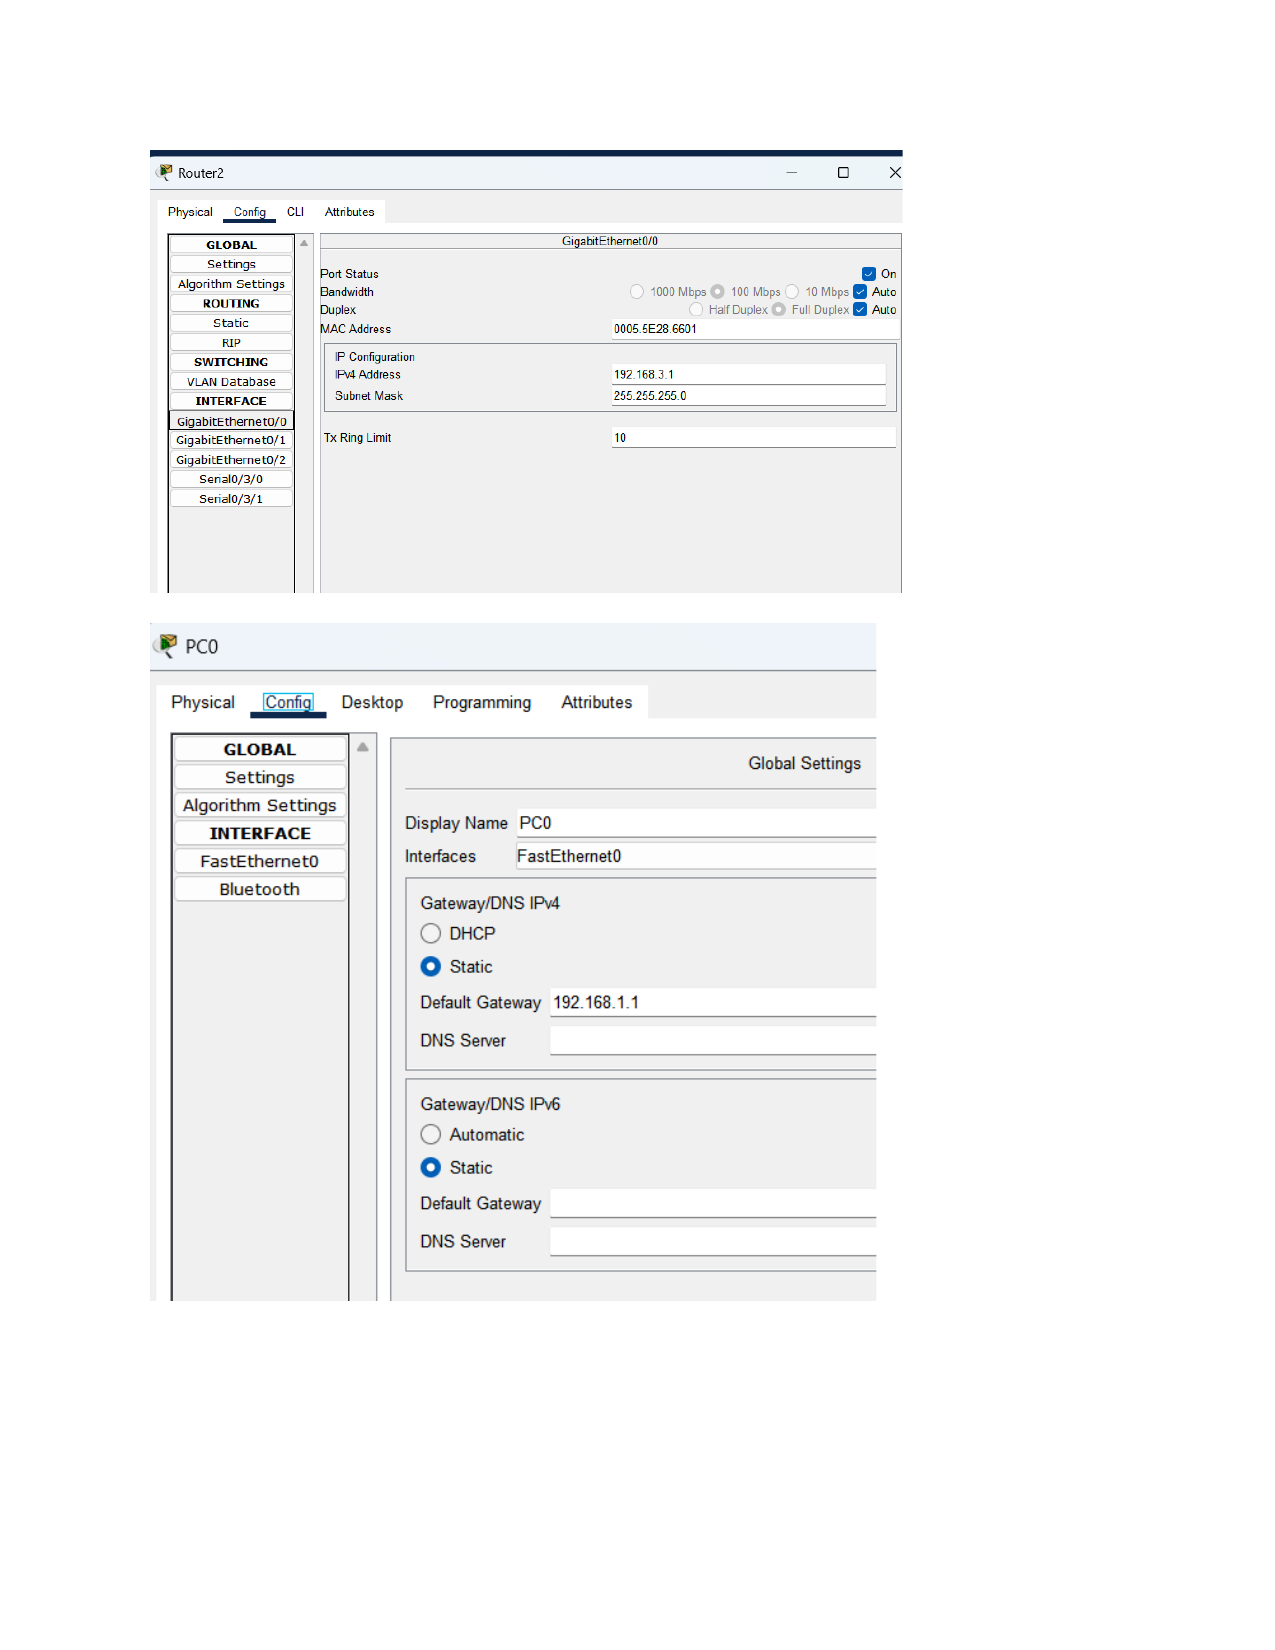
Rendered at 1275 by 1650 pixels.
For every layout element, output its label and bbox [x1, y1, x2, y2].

picture [150, 623, 877, 1301]
picture [150, 150, 903, 593]
